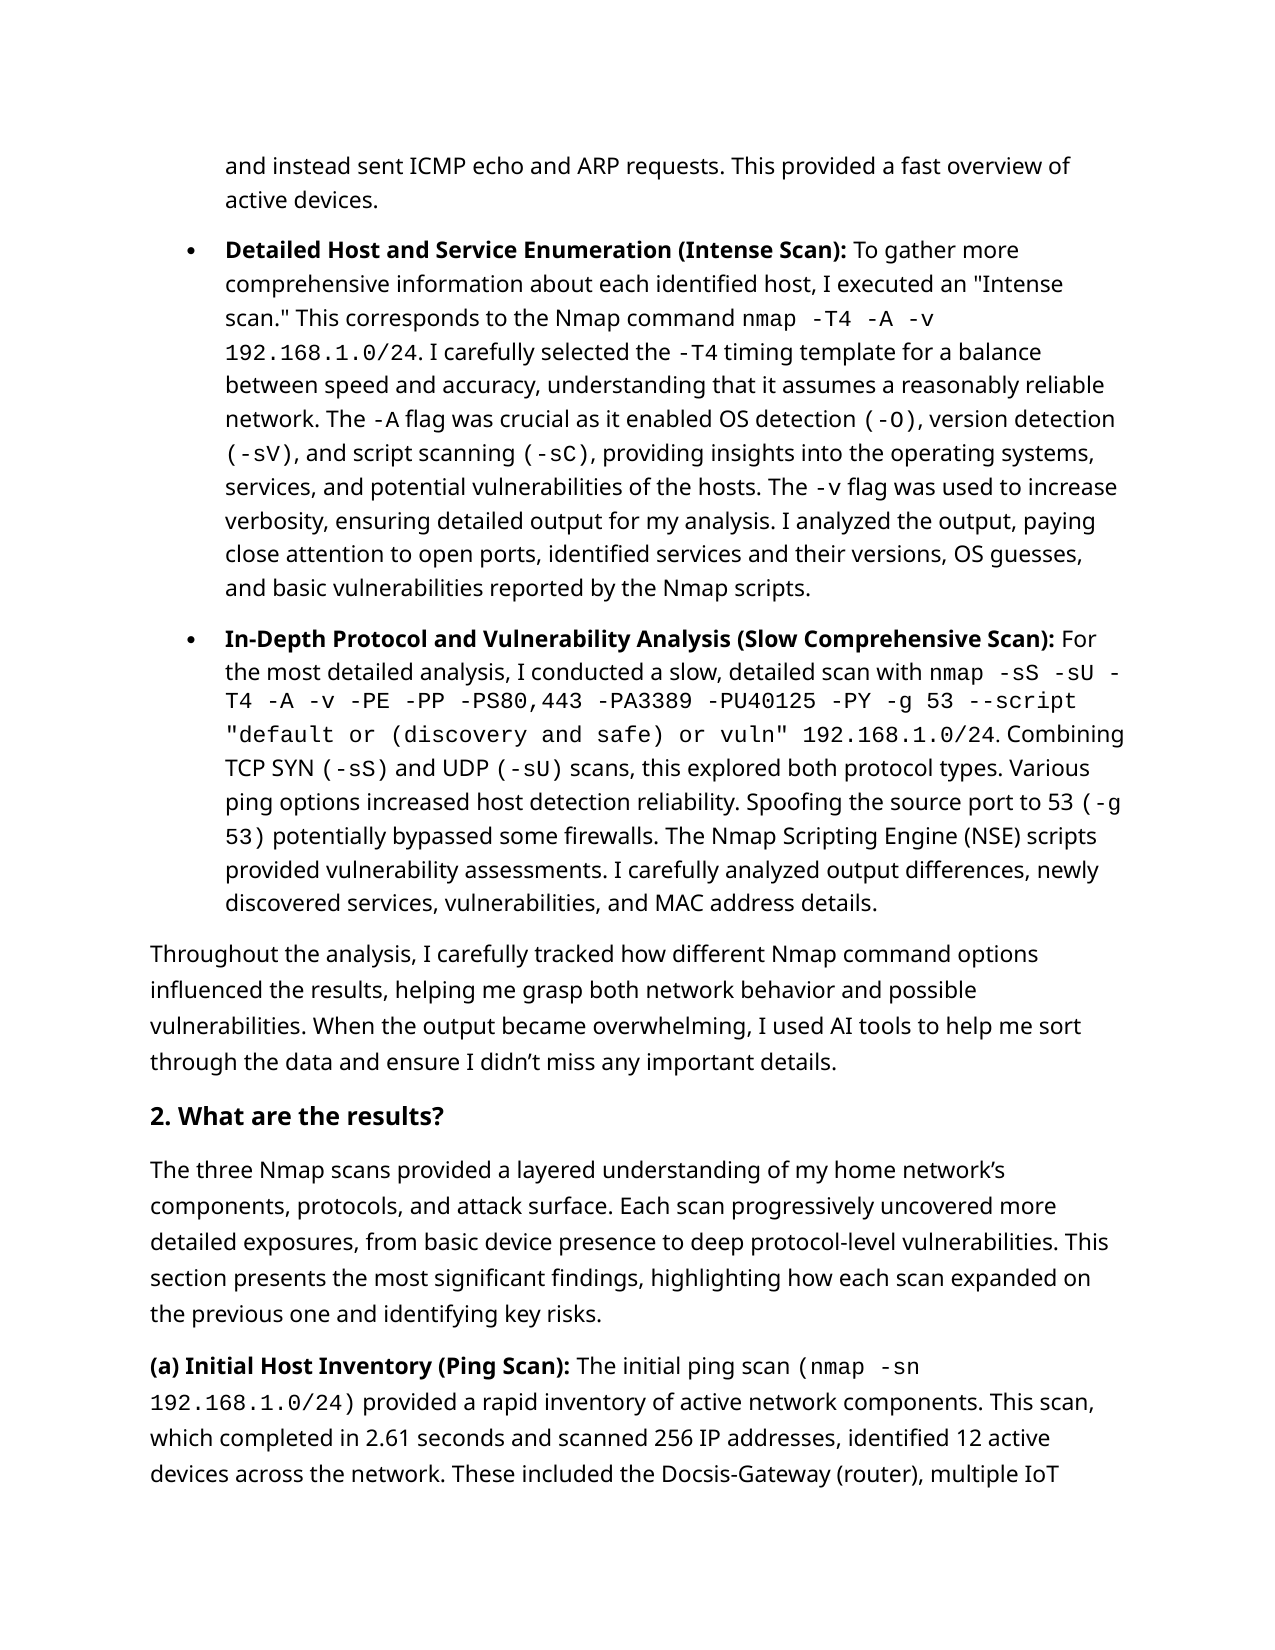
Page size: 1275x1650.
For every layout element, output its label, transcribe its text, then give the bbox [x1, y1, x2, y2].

list Detailed Host and Service Enumeration (Intense Scan): To gather more comprehensive information about each identified host, I executed an "Intense scan." This corresponds to the Nmap command nmap -T4 -A -v 192.168.1.0/24. I carefully selected the -T4 timing template for a balance between speed and accuracy, understanding that it assumes a reasonably reliable network. The -A flag was crucial as it enabled OS detection (-O), version detection (-sV), and script scanning (-sC), providing insights into the operating systems, services, and potential vulnerabilities of the hosts. The -v flag was used to increase verbosity, ensuring detailed output for my analysis. I analyzed the output, paying close attention to open ports, identified services and their versions, OS guesses, and basic vulnerabilities reported by the Nmap scripts. [187, 234, 1125, 603]
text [150, 1350, 1125, 1489]
text Throughout the analysis, I carefully tracked how different Nmap command options influenced the results, helping me grasp both network behavior and possible vulnerabilities. When the output became overwhelming, I used AI tools to help me sort through the data and ensure I didn’t miss any important details. [150, 938, 1125, 1077]
list In-Depth Protocol and Vulnerability Analysis (Slow Comprehensive Scan): For the most detailed analysis, I conducted a slow, detailed scan with nmap -sS -sU -T4 -A -v -PE -PP -PS80,443 -PA3389 -PU40125 -PY -g 53 --script "default or (discovery and safe) or vuln" 192.168.1.0/24. Combining TCP SYN (-sS) and UDP (-sU) scans, this explored both protocol types. Various ping options increased host detection reliability. Spoofing the source port to 53 (-g 53) potentially bypassed some firewalls. The Nmap Scripting Engine (NSE) scripts provided vulnerability assessments. I carefully analyzed output differences, newly discovered services, vulnerabilities, and MAC address details. [187, 623, 1125, 918]
text 2. What are the results? [150, 1098, 1125, 1132]
text The three Nmap scans provided a layered understanding of my home network’s components, protocols, and attack surface. Each scan progressively uncovered more detailed exposures, from basic device presence to deep protocol-level vulnerabilities. This section presents the most significant findings, highlighting how each scan expanded on the previous one and identifying key risks. [150, 1154, 1125, 1329]
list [187, 150, 1125, 215]
